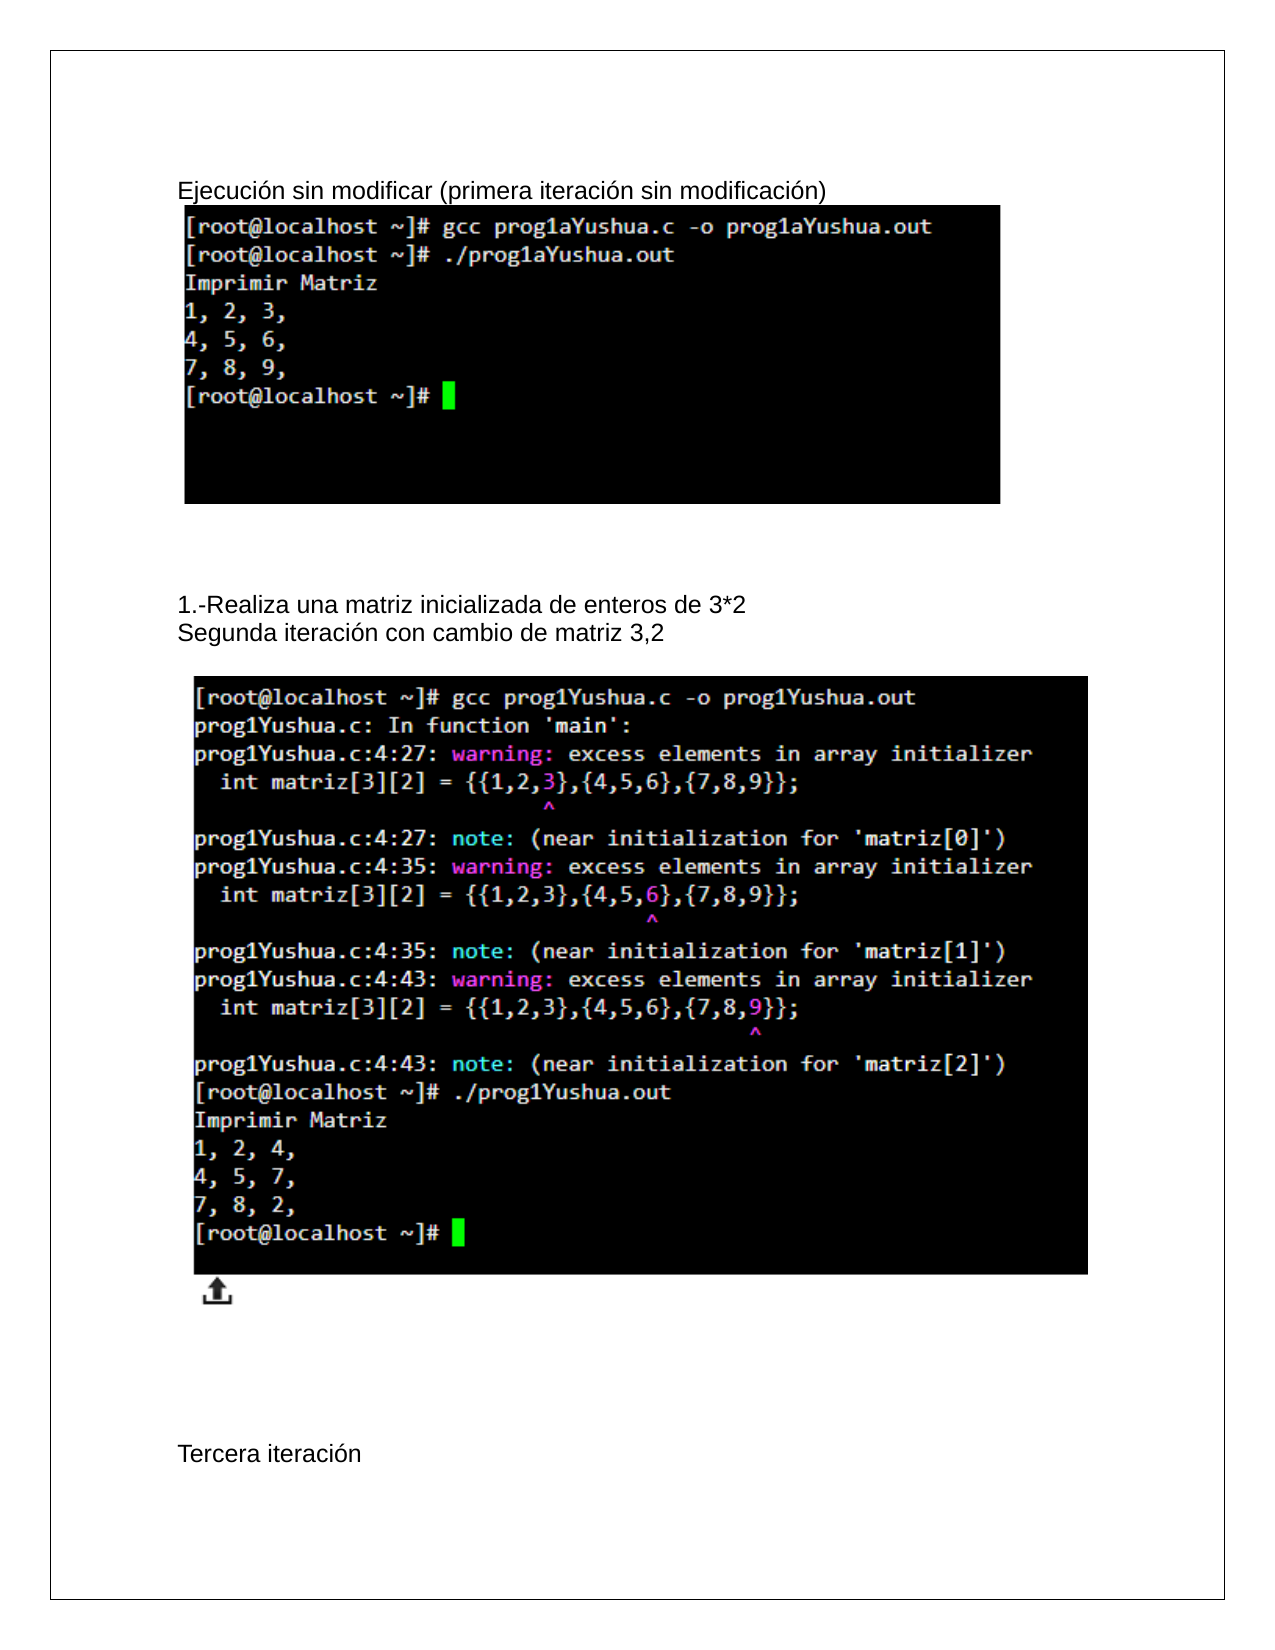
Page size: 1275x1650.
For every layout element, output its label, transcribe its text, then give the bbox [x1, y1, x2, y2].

picture [177, 205, 1001, 504]
text Tercera iteración [177, 1439, 1098, 1468]
text 1.-Realiza una matriz inicializada de enteros de 3*2 [177, 590, 1098, 618]
text Ejecución sin modificar (primera iteración sin modificación) [177, 176, 1098, 205]
text Segunda iteración con cambio de matriz 3,2 [177, 618, 1098, 647]
picture [177, 676, 1088, 1325]
